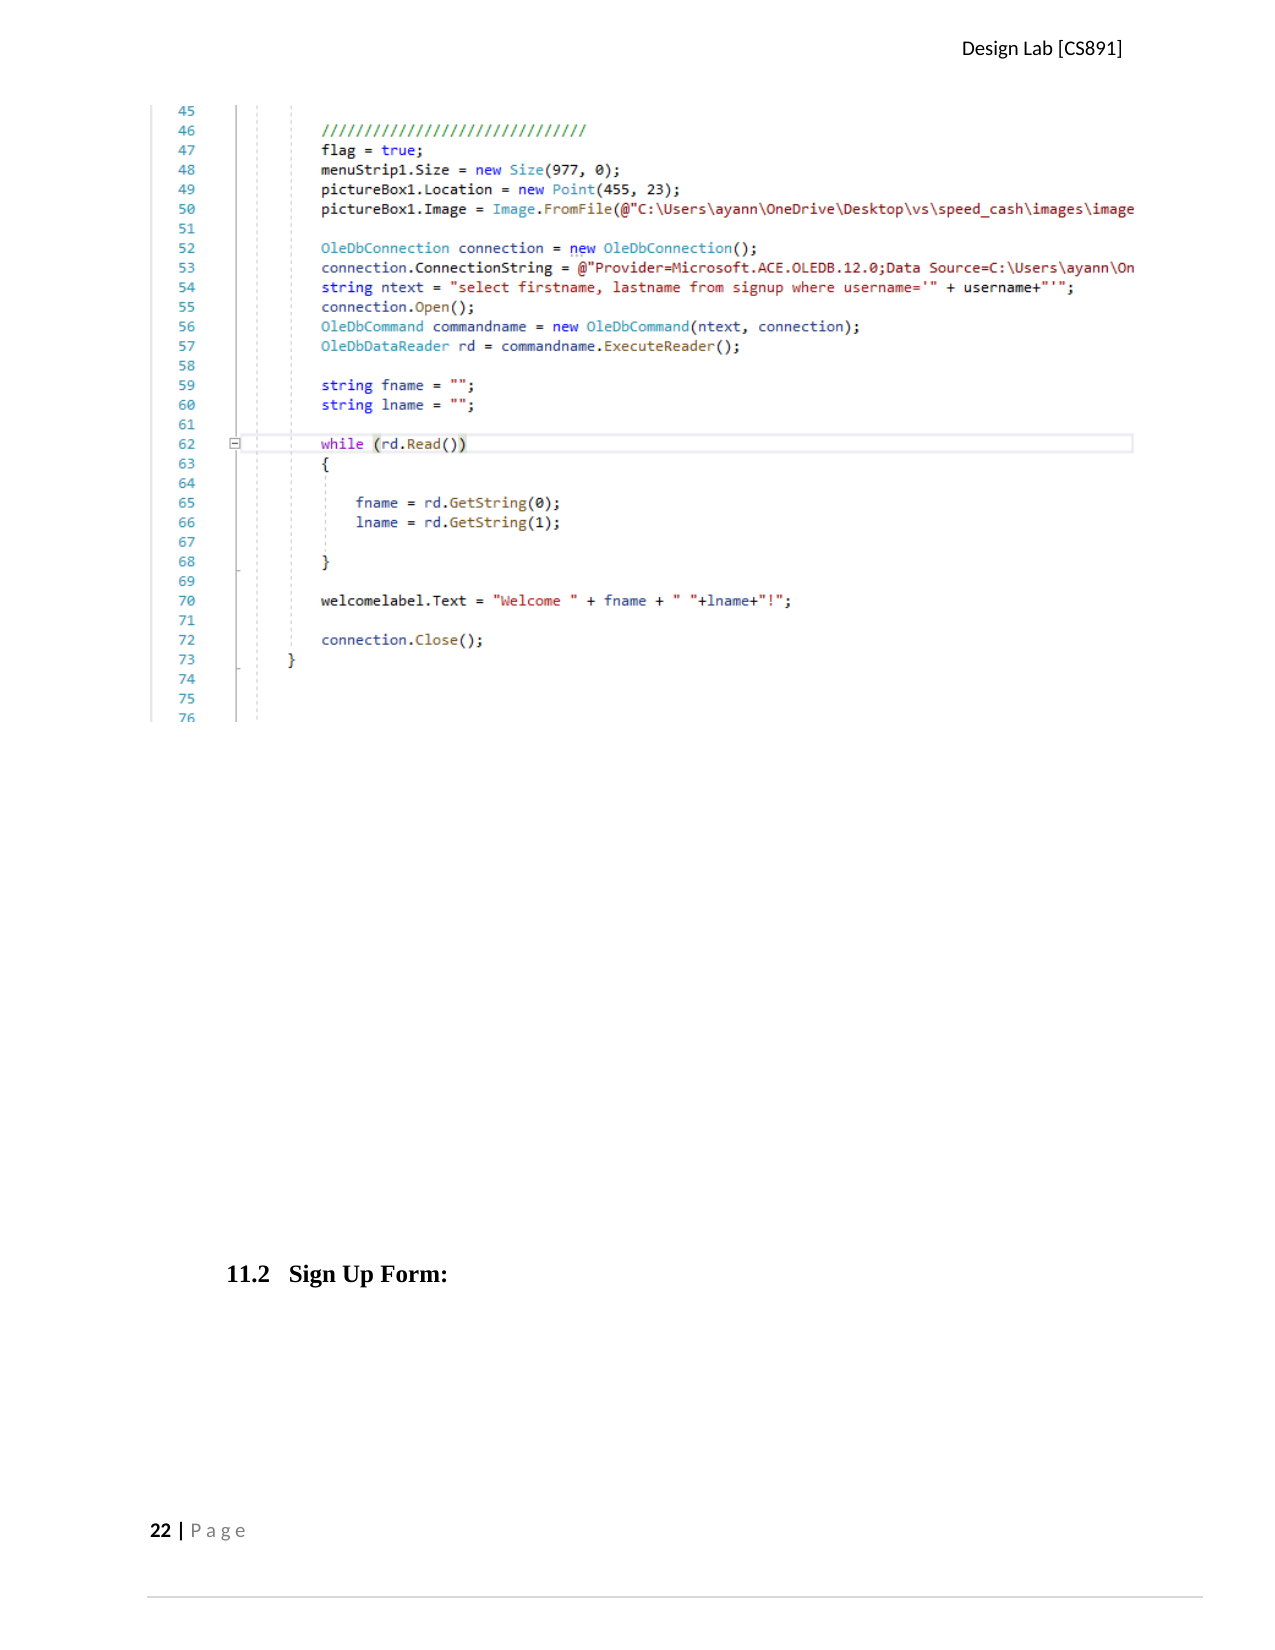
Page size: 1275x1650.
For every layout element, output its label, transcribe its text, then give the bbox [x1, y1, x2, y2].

text 11.2 Sign Up Form: [226, 1259, 1264, 1288]
picture [150, 105, 1135, 722]
